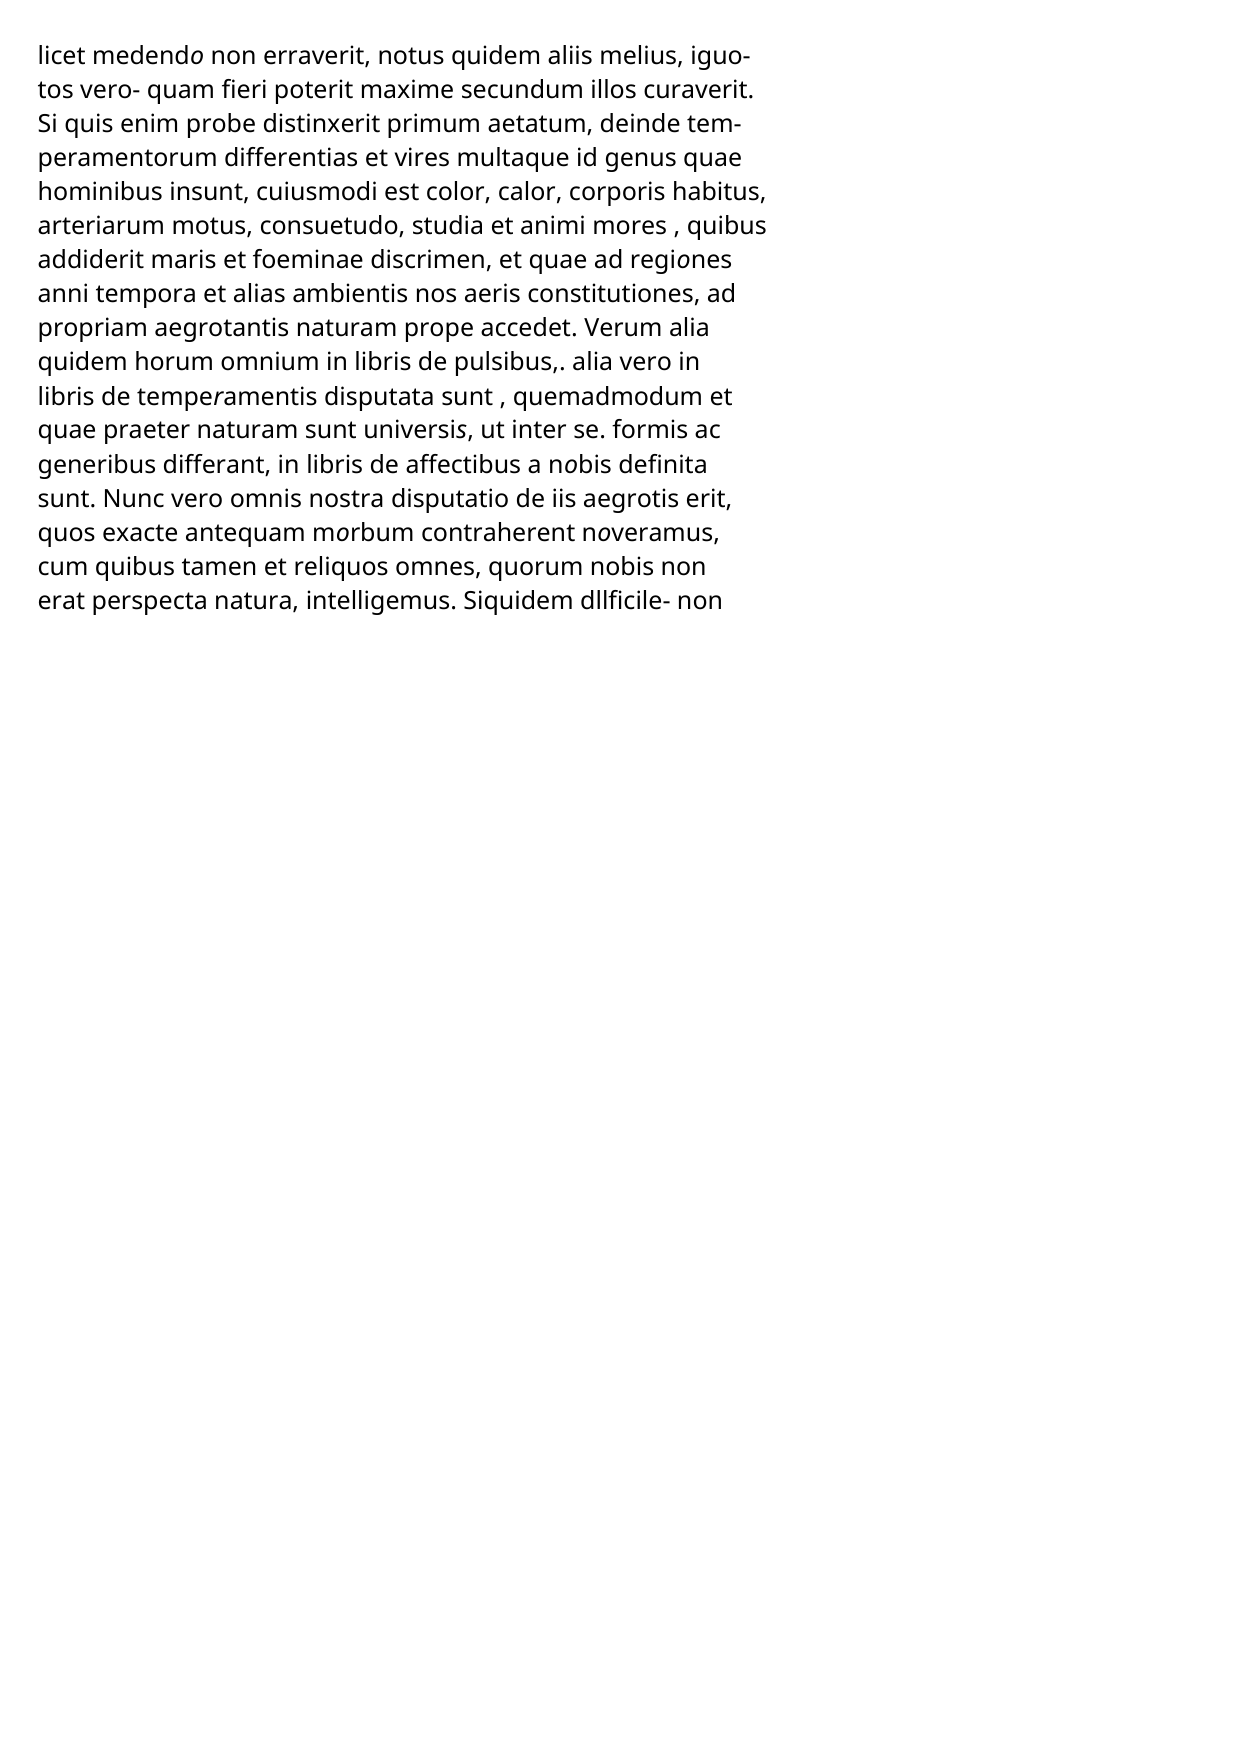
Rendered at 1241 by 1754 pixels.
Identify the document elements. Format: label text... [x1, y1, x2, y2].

text licet medendo non erraverit, notus quidem aliis melius, iguo- tos vero- quam fieri poterit maxime secundum illos curaverit. Si quis enim probe distinxerit primum aetatum, deinde tem- peramentorum differentias et vires multaque id genus quae hominibus insunt, cuiusmodi est color, calor, corporis habitus, arteriarum motus, consuetudo, studia et animi mores , quibus addiderit maris et foeminae discrimen, et quae ad regiones anni tempora et alias ambientis nos aeris constitutiones, ad propriam aegrotantis naturam prope accedet. Verum alia quidem horum omnium in libris de pulsibus,. alia vero in libris de temperamentis disputata sunt , quemadmodum et quae praeter naturam sunt universis, ut inter se. formis ac generibus differant, in libris de affectibus a nobis definita sunt. Nunc vero omnis nostra disputatio de iis aegrotis erit, quos exacte antequam morbum contraherent noveramus, cum quibus tamen et reliquos omnes, quorum nobis non erat perspecta natura, intelligemus. Siquidem dllficile- non [37, 37, 1203, 617]
